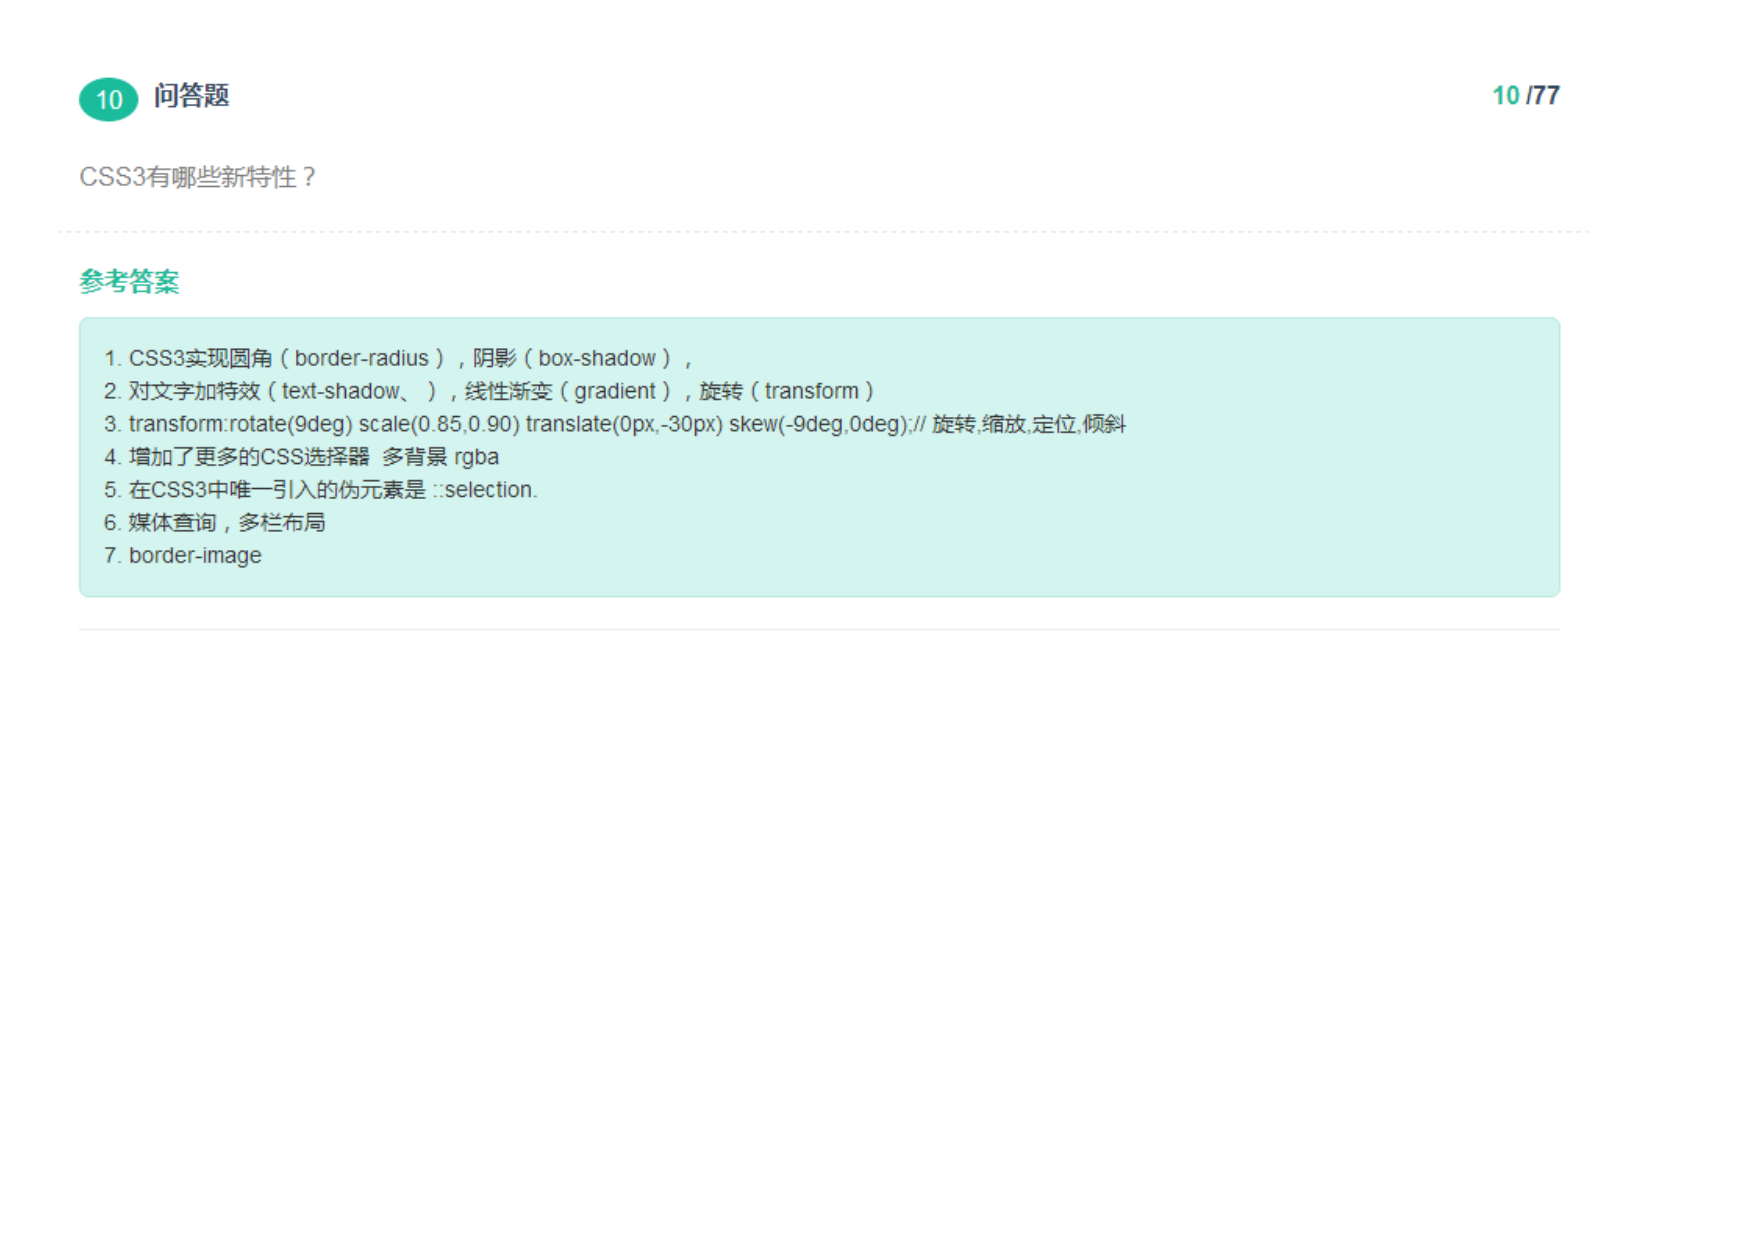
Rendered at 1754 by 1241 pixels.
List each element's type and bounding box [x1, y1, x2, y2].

picture [59, 67, 1589, 643]
